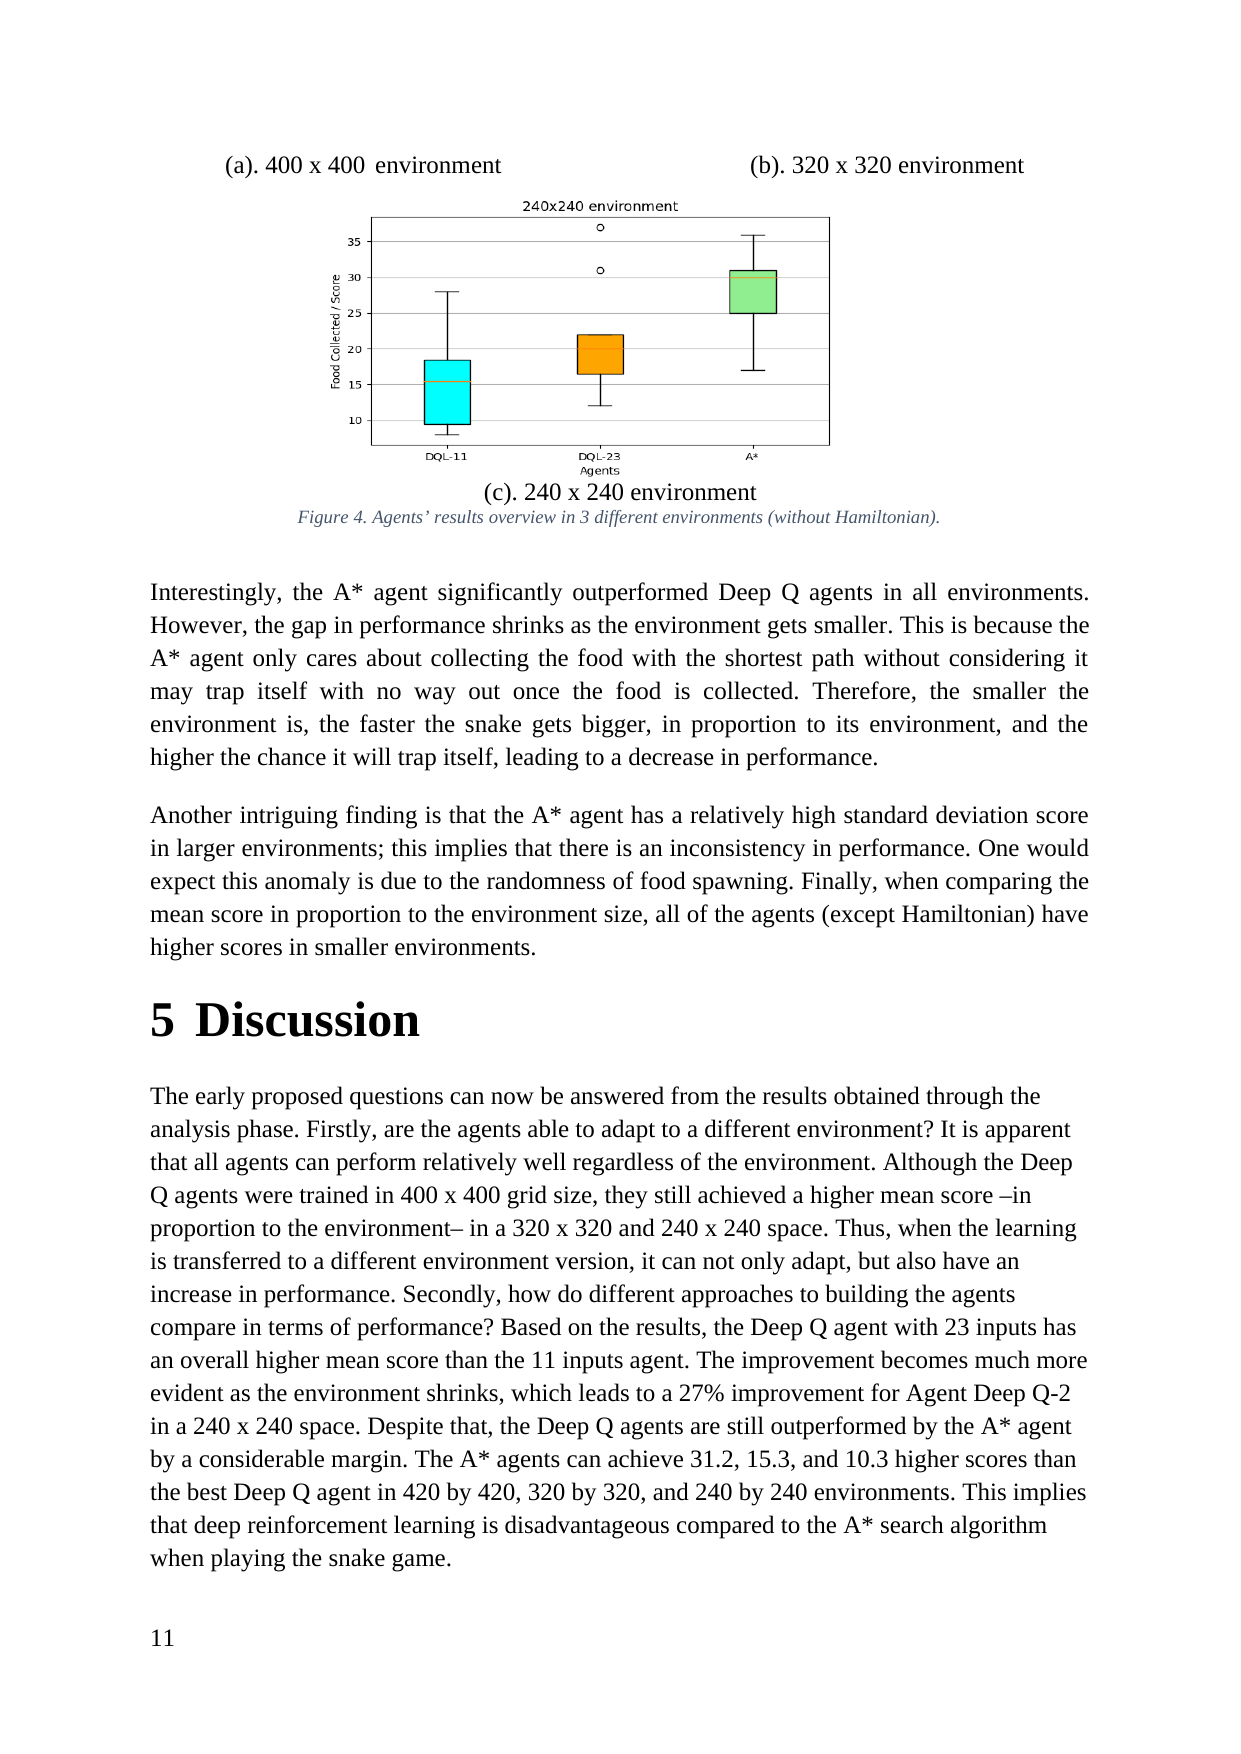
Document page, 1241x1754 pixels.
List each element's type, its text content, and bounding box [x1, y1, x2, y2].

subtitle Discussion [150, 990, 1090, 1047]
text Figure 4. Agents’ results overview in 3 different environments (without Hamiltonian). [150, 506, 1090, 527]
text The early proposed questions can now be answered from the results obtained through the analysis phase. Firstly, are the agents able to adapt to a different environment? It is apparent that all agents can perform relatively well regardless of the environment. Although the Deep Q agents were trained in 400 x 400 grid size, they still achieved a higher mean score –in proportion to the environment– in a 320 x 320 and 240 x 240 space. Thus, when the learning is transferred to a different environment version, it can not only adapt, but also have an increase in performance. Secondly, how do different approaches to building the agents compare in terms of performance? Based on the results, the Deep Q agent with 23 inputs has an overall higher mean score than the 11 inputs agent. The improvement becomes much more evident as the environment shrinks, which leads to a 27% improvement for Agent Deep Q-2 in a 240 x 240 space. Despite that, the Deep Q agents are still outperformed by the A* agent by a considerable margin. The A* agents can achieve 31.2, 15.3, and 10.3 higher scores than the best Deep Q agent in 420 by 420, 320 by 320, and 240 by 240 environments. This implies that deep reinforcement learning is disadvantageous compared to the A* search algorithm when playing the snake game. [150, 1081, 1090, 1572]
text Interestingly, the A* agent significantly outperformed Deep Q agents in all environments. However, the gap in performance shrinks as the environment gets smaller. This is because the A* agent only cares about collecting the food with the shortest path without considering it may trap itself with no way out once the food is collected. Therefore, the smaller the environment is, the faster the snake gets bigger, in proportion to its environment, and the higher the chance it will trap itself, leading to a decrease in performance. [150, 577, 1090, 771]
picture [296, 181, 888, 477]
text (a). 400 x 400 environment (b). 320 x 320 environment [150, 150, 1090, 179]
text Another intriguing finding is that the A* agent has a relatively high standard deviation score in larger environments; this implies that there is an inconsistency in performance. One would expect this anomaly is due to the randomness of food spawning. Finally, when comparing the mean score in proportion to the environment size, all of the agents (except Hamiltonian) have higher scores in smaller environments. [150, 800, 1090, 961]
